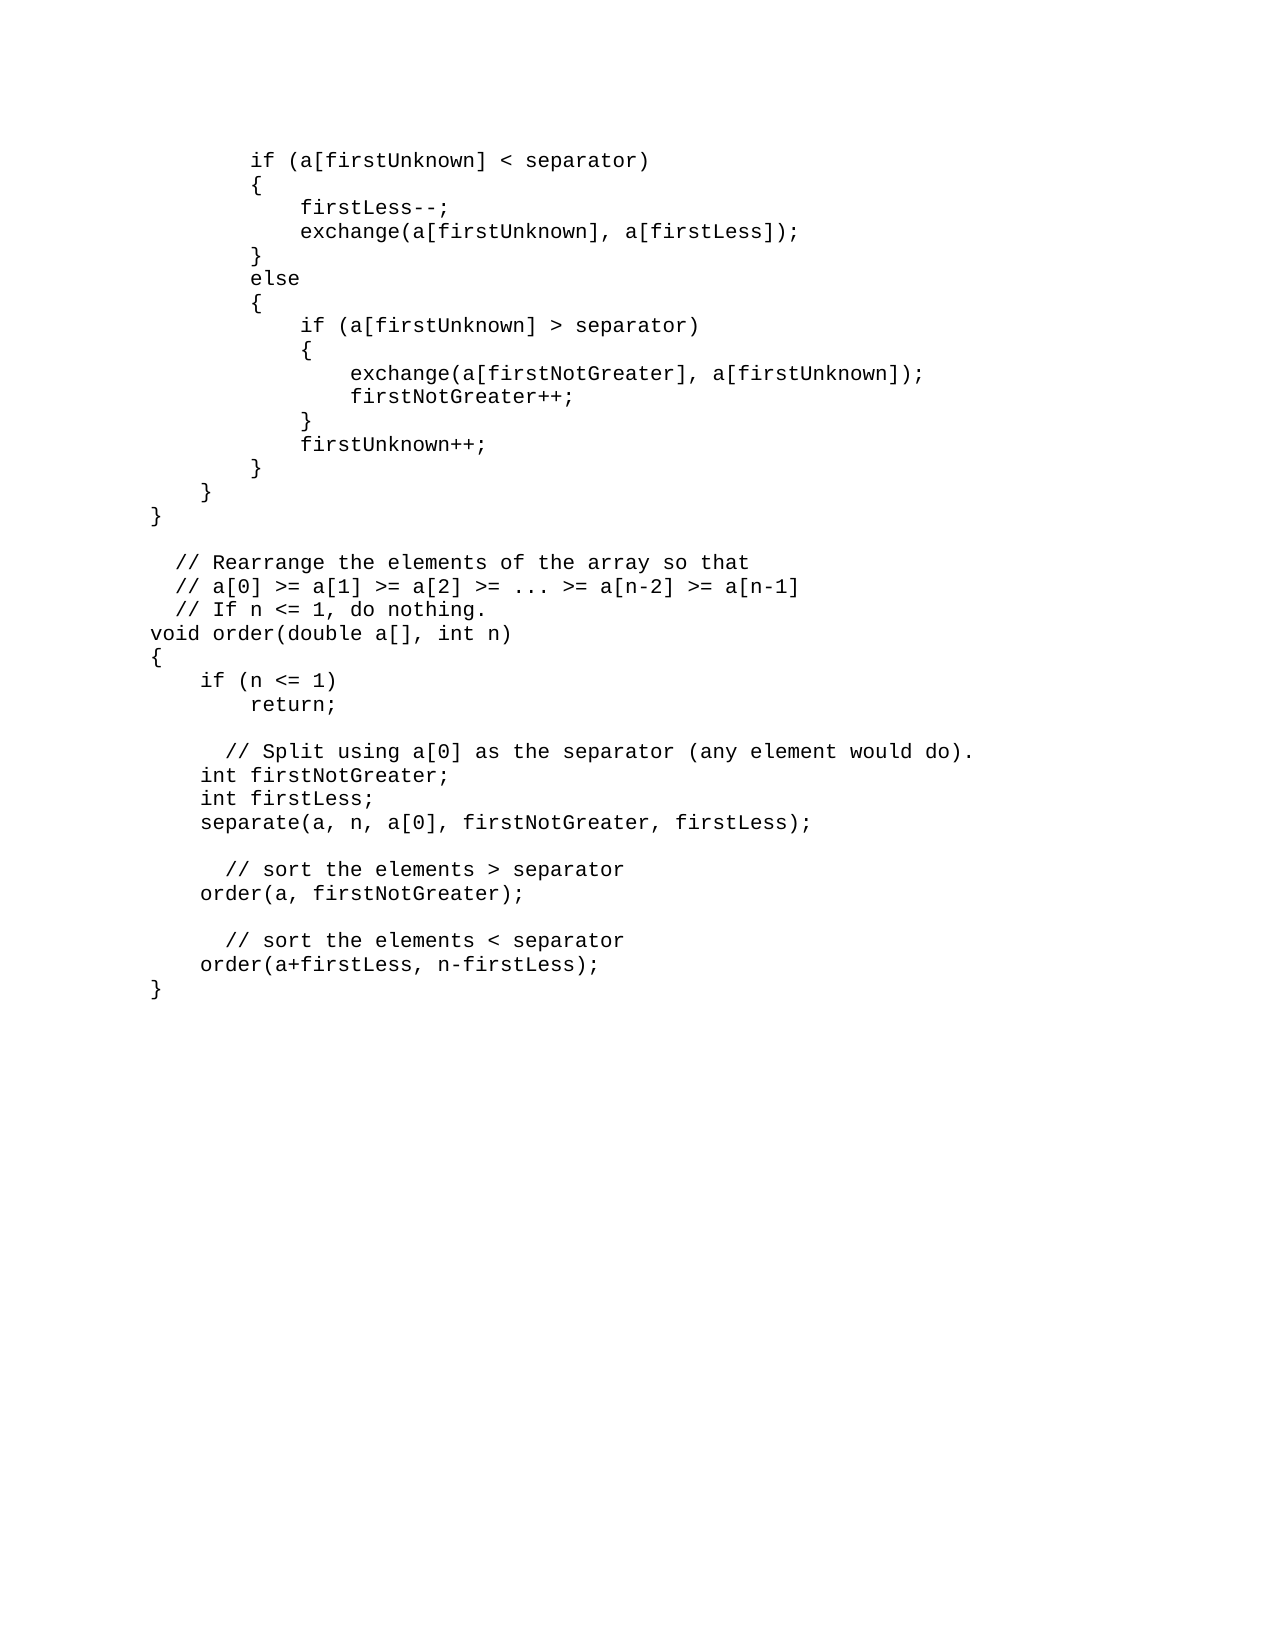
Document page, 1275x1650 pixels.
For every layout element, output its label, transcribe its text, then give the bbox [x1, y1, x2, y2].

text // If n <= 1, do nothing. [150, 599, 1125, 623]
text separate(a, n, a[0], firstNotGreater, firstLess); [150, 812, 1125, 836]
text } [150, 410, 1125, 434]
text { [150, 339, 1125, 363]
text { [150, 647, 1125, 670]
text void order(double a[], int n) [150, 623, 1125, 647]
text } [150, 457, 1125, 481]
text // Split using a[0] as the separator (any element would do). [150, 741, 1125, 765]
text return; [150, 694, 1125, 717]
text order(a, firstNotGreater); [150, 883, 1125, 907]
text if (n <= 1) [150, 670, 1125, 694]
text int firstLess; [150, 788, 1125, 812]
text firstNotGreater++; [150, 386, 1125, 410]
text { [150, 292, 1125, 316]
text } [150, 978, 1125, 1001]
text if (a[firstUnknown] < separator) [150, 150, 1125, 174]
text int firstNotGreater; [150, 765, 1125, 788]
text // a[0] >= a[1] >= a[2] >= ... >= a[n-2] >= a[n-1] [150, 576, 1125, 599]
text order(a+firstLess, n-firstLess); [150, 954, 1125, 978]
text exchange(a[firstUnknown], a[firstLess]); [150, 221, 1125, 244]
text // sort the elements < separator [150, 930, 1125, 954]
text else [150, 268, 1125, 292]
text } [150, 244, 1125, 268]
text firstUnknown++; [150, 434, 1125, 457]
text } [150, 481, 1125, 505]
text firstLess--; [150, 197, 1125, 221]
text // Rearrange the elements of the array so that [150, 552, 1125, 576]
text } [150, 505, 1125, 528]
text if (a[firstUnknown] > separator) [150, 316, 1125, 339]
text exchange(a[firstNotGreater], a[firstUnknown]); [150, 363, 1125, 386]
text { [150, 174, 1125, 197]
text // sort the elements > separator [150, 859, 1125, 883]
